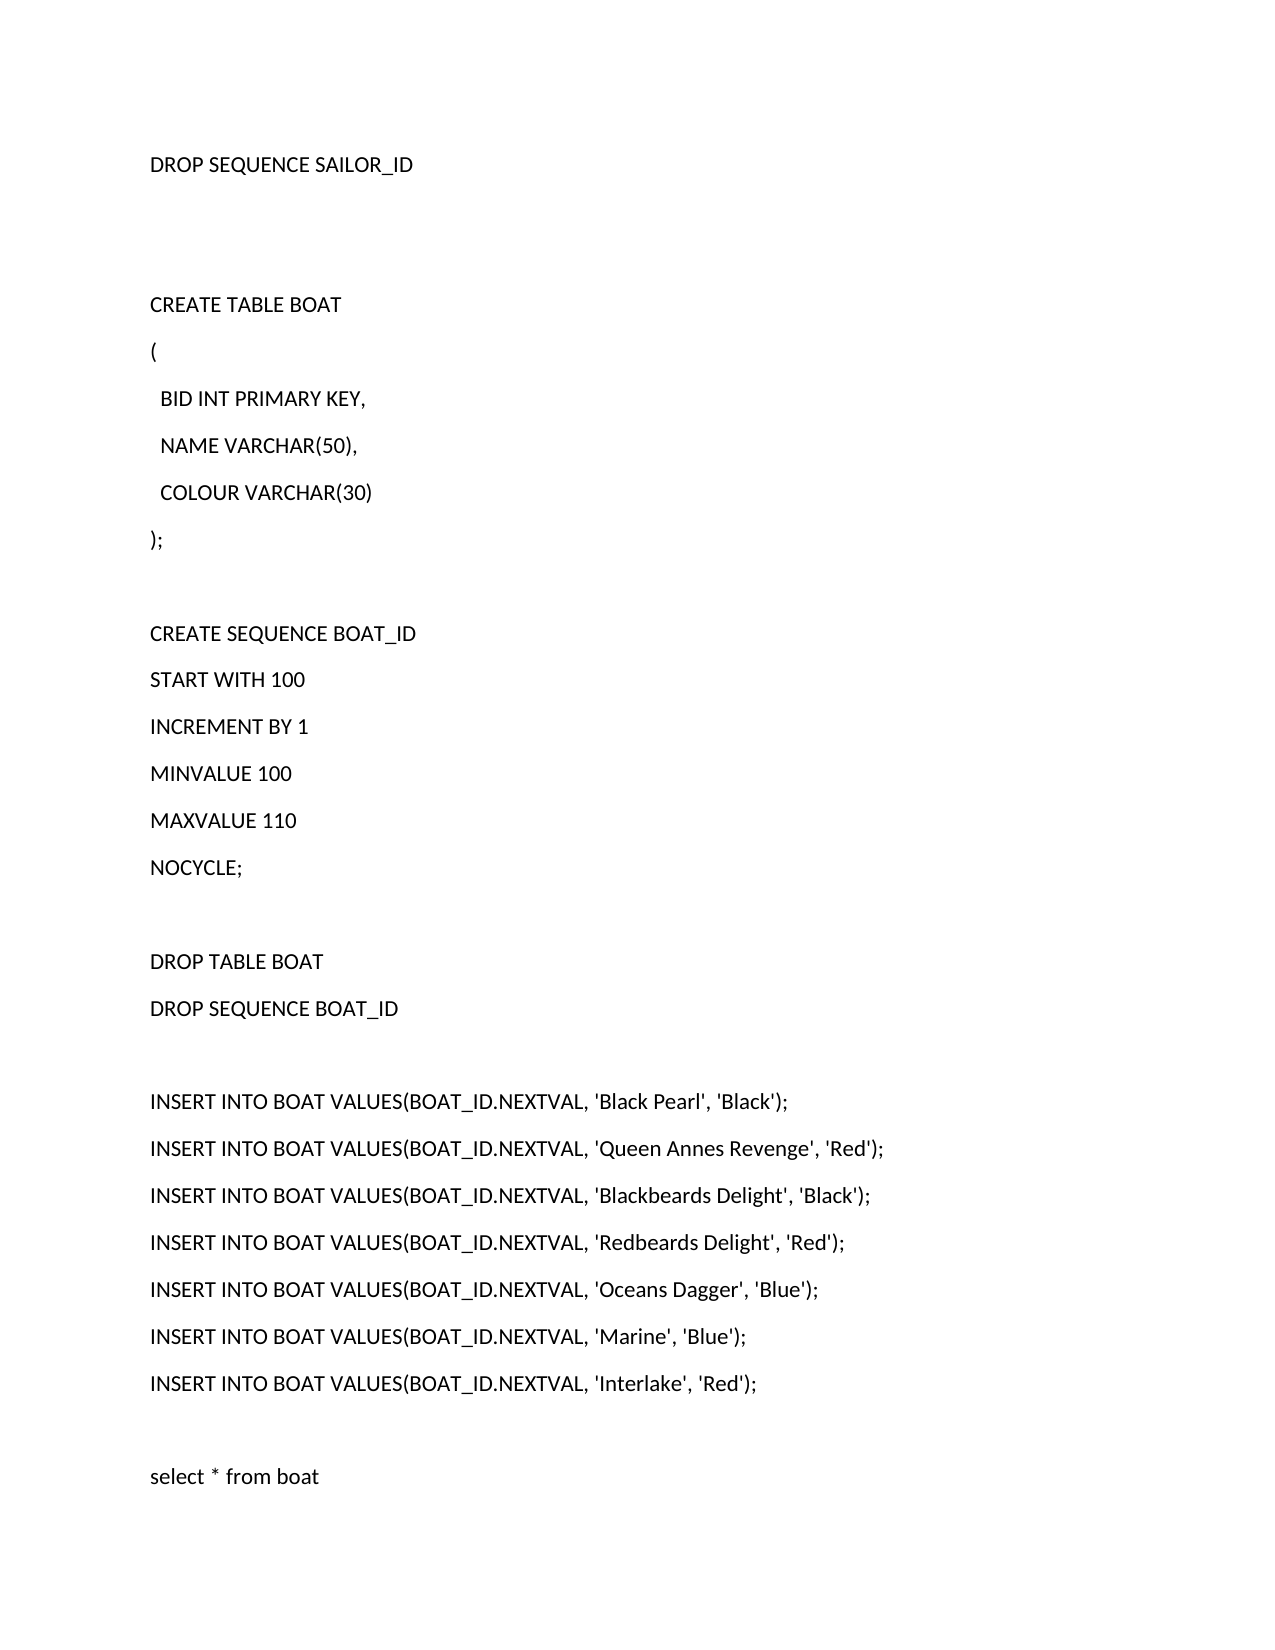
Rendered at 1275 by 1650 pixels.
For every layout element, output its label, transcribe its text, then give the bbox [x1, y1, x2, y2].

text INSERT INTO BOAT VALUES(BOAT_ID.NEXTVAL, 'Redbeards Delight', 'Red'); [150, 1228, 1125, 1256]
text INSERT INTO BOAT VALUES(BOAT_ID.NEXTVAL, 'Oceans Dagger', 'Blue'); [150, 1275, 1125, 1303]
text NOCYCLE; [150, 853, 1125, 881]
text INSERT INTO BOAT VALUES(BOAT_ID.NEXTVAL, 'Blackbeards Delight', 'Black'); [150, 1181, 1125, 1209]
text BID INT PRIMARY KEY, [150, 384, 1125, 412]
text MAXVALUE 110 [150, 806, 1125, 834]
text INSERT INTO BOAT VALUES(BOAT_ID.NEXTVAL, 'Interlake', 'Red'); [150, 1369, 1125, 1397]
text INSERT INTO BOAT VALUES(BOAT_ID.NEXTVAL, 'Queen Annes Revenge', 'Red'); [150, 1134, 1125, 1162]
text INCREMENT BY 1 [150, 712, 1125, 741]
text CREATE TABLE BOAT [150, 291, 1125, 319]
text ); [150, 525, 1125, 553]
text DROP SEQUENCE BOAT_ID [150, 994, 1125, 1022]
text START WITH 100 [150, 666, 1125, 694]
text CREATE SEQUENCE BOAT_ID [150, 619, 1125, 647]
text COLOUR VARCHAR(30) [150, 478, 1125, 506]
text select * from boat [150, 1462, 1125, 1491]
text INSERT INTO BOAT VALUES(BOAT_ID.NEXTVAL, 'Marine', 'Blue'); [150, 1322, 1125, 1350]
text MINVALUE 100 [150, 759, 1125, 787]
text DROP TABLE BOAT [150, 947, 1125, 975]
text DROP SEQUENCE SAILOR_ID [150, 150, 1125, 178]
text NAME VARCHAR(50), [150, 431, 1125, 459]
text INSERT INTO BOAT VALUES(BOAT_ID.NEXTVAL, 'Black Pearl', 'Black'); [150, 1087, 1125, 1116]
text ( [150, 337, 1125, 366]
